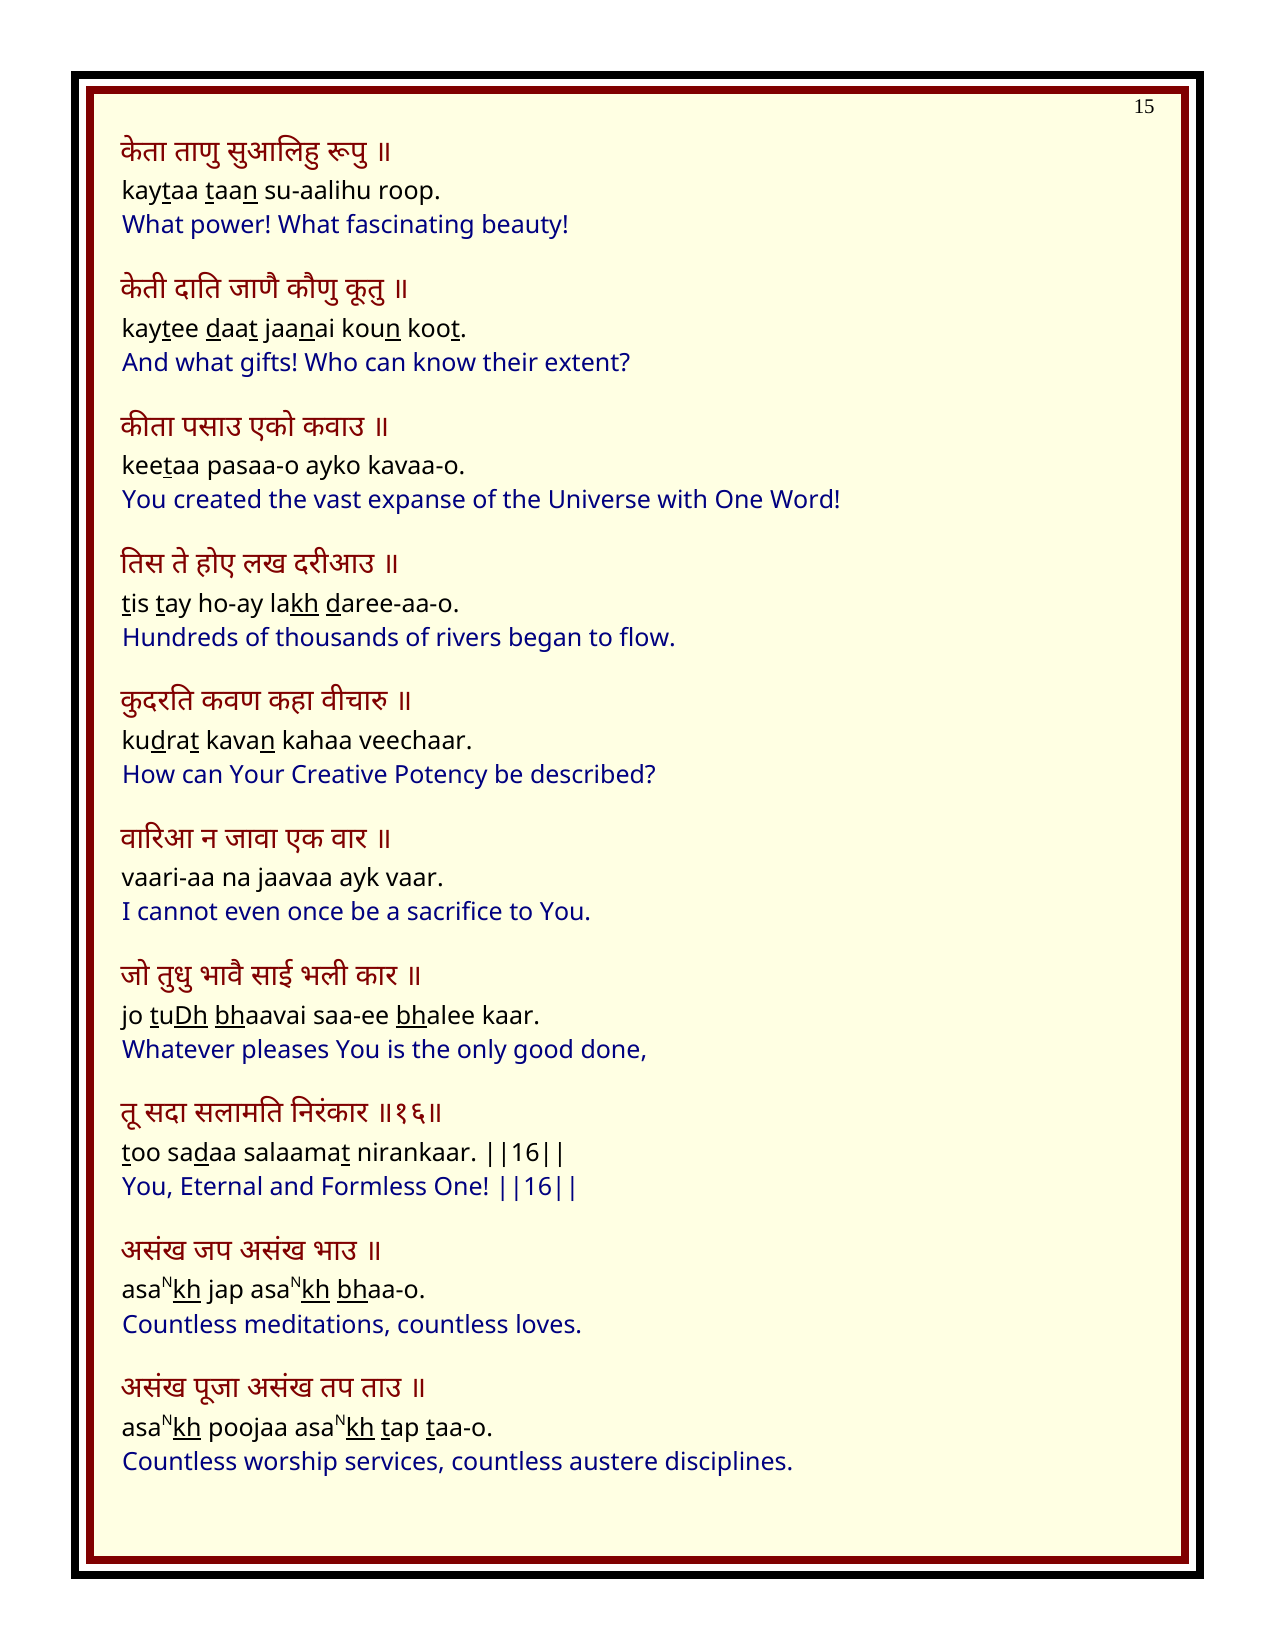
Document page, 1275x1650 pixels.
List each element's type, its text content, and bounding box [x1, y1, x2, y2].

text केती दाति जाणै कौणु कूतु ॥ [112, 272, 1162, 310]
text kaytee daat jaanai koun koot. [121, 310, 1162, 344]
text jo tuDh bhaavai saa-ee bhalee kaar. [121, 997, 1162, 1031]
text vaari-aa na jaavaa ayk vaar. [121, 860, 1162, 894]
text केता ताणु सुआलिहु रूपु ॥ [112, 135, 1162, 173]
text Whatever pleases You is the only good done, [122, 1031, 1162, 1066]
text असंख जप असंख भाउ ॥ [112, 1234, 1162, 1272]
text What power! What fascinating beauty! [122, 207, 1162, 241]
text asaNkh jap asaNkh bhaa-o. [121, 1272, 1162, 1306]
text How can Your Creative Potency be described? [122, 757, 1162, 791]
text वारिआ न जावा एक वार ॥ [112, 822, 1162, 860]
text kudrat kavan kahaa veechaar. [121, 723, 1162, 757]
text kaytaa taan su-aalihu roop. [121, 173, 1162, 207]
text असंख पूजा असंख तप ताउ ॥ [112, 1372, 1162, 1409]
text कुदरति कवण कहा वीचारु ॥ [112, 684, 1162, 723]
text tis tay ho-ay lakh daree-aa-o. [121, 585, 1162, 619]
text You, Eternal and Formless One! ||16|| [122, 1169, 1162, 1203]
text Countless meditations, countless loves. [122, 1306, 1162, 1340]
text कीता पसाउ एको कवाउ ॥ [112, 410, 1162, 448]
text तू सदा सलामति निरंकार ॥१६॥ [112, 1097, 1162, 1135]
text keetaa pasaa-o ayko kavaa-o. [121, 448, 1162, 482]
text You created the vast expanse of the Universe with One Word! [122, 482, 1162, 516]
text तिस ते होए लख दरीआउ ॥ [112, 547, 1162, 585]
text जो तुधु भावै साई भली कार ॥ [112, 959, 1162, 997]
text And what gifts! Who can know their extent? [122, 344, 1162, 378]
text Hundreds of thousands of rivers began to flow. [122, 619, 1162, 653]
text asaNkh poojaa asaNkh tap taa-o. [121, 1409, 1162, 1444]
text too sadaa salaamat nirankaar. ||16|| [121, 1135, 1162, 1169]
text I cannot even once be a sacrifice to You. [122, 894, 1162, 928]
text Countless worship services, countless austere disciplines. [122, 1444, 1162, 1478]
